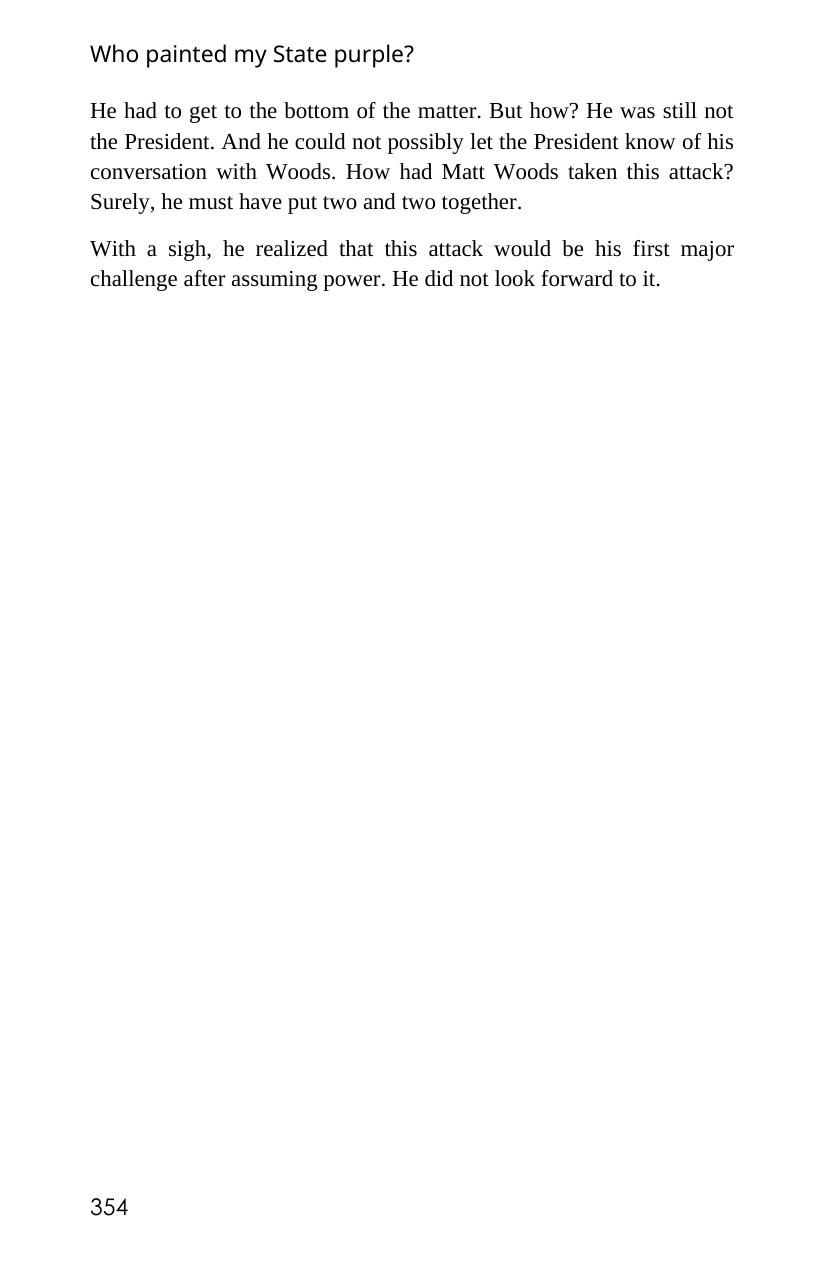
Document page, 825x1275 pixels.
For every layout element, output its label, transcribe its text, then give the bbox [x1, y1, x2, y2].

text With a sigh, he realized that this attack would be his first major challenge after assuming power. He did not look forward to it. [90, 235, 735, 292]
text He had to get to the bottom of the matter. But how? He was still not the President. And he could not possibly let the President know of his conversation with Woods. How had Matt Woods taken this attack? Surely, he must have put two and two together. [90, 97, 735, 214]
